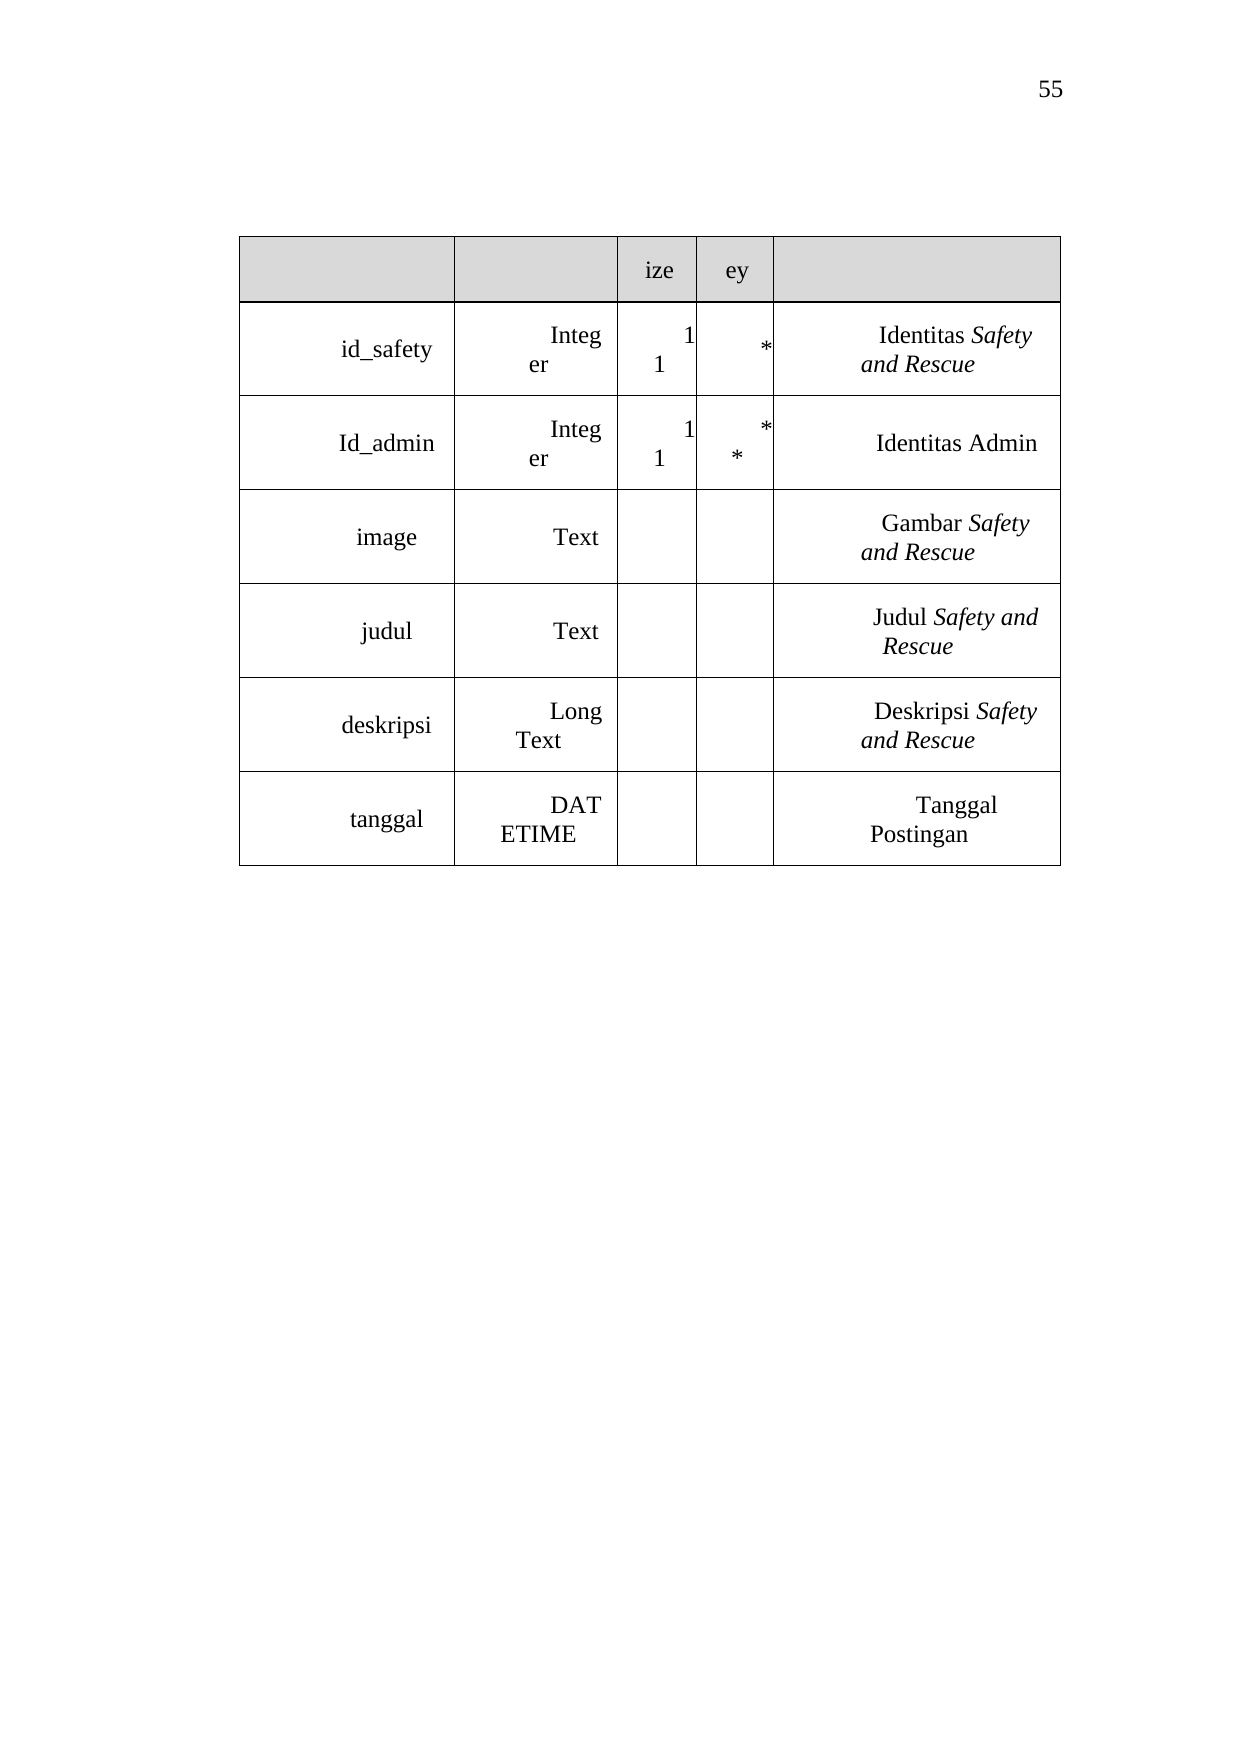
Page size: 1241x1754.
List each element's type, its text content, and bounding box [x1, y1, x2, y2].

table_cell deskripsi [240, 678, 454, 771]
table_cell Gambar Safety and Rescue [774, 490, 1060, 583]
table_cell [697, 584, 773, 677]
table_cell 11 [618, 396, 696, 489]
table_cell Identitas Safety and Rescue [774, 303, 1060, 395]
table_cell judul [240, 584, 454, 677]
table_cell image [240, 490, 454, 583]
table_cell DATETIME [455, 772, 617, 865]
table_cell [618, 678, 696, 771]
table_cell id_safety [240, 303, 454, 395]
table_cell tanggal [240, 772, 454, 865]
table_cell [618, 584, 696, 677]
table_cell Text [455, 490, 617, 583]
table_cell Id_admin [240, 396, 454, 489]
table_cell Judul Safety and Rescue [774, 584, 1060, 677]
table_cell [618, 490, 696, 583]
table_header Field [240, 237, 454, 301]
table_cell Identitas Admin [774, 396, 1060, 489]
table_cell ** [697, 396, 773, 489]
table_cell Deskripsi Safety and Rescue [774, 678, 1060, 771]
table_cell 11 [618, 303, 696, 395]
table_header Keterangan [774, 237, 1060, 301]
table_cell [697, 678, 773, 771]
table_cell LongText [455, 678, 617, 771]
table_cell Tanggal Postingan [774, 772, 1060, 865]
table_cell [697, 490, 773, 583]
table_cell Integer [455, 396, 617, 489]
table_header Size [618, 237, 696, 301]
table_cell [618, 772, 696, 865]
table_header Key [697, 237, 773, 301]
table_header Type [455, 237, 617, 301]
table_cell * [697, 303, 773, 395]
table_cell Text [455, 584, 617, 677]
table_cell Integer [455, 303, 617, 395]
table_cell [697, 772, 773, 865]
